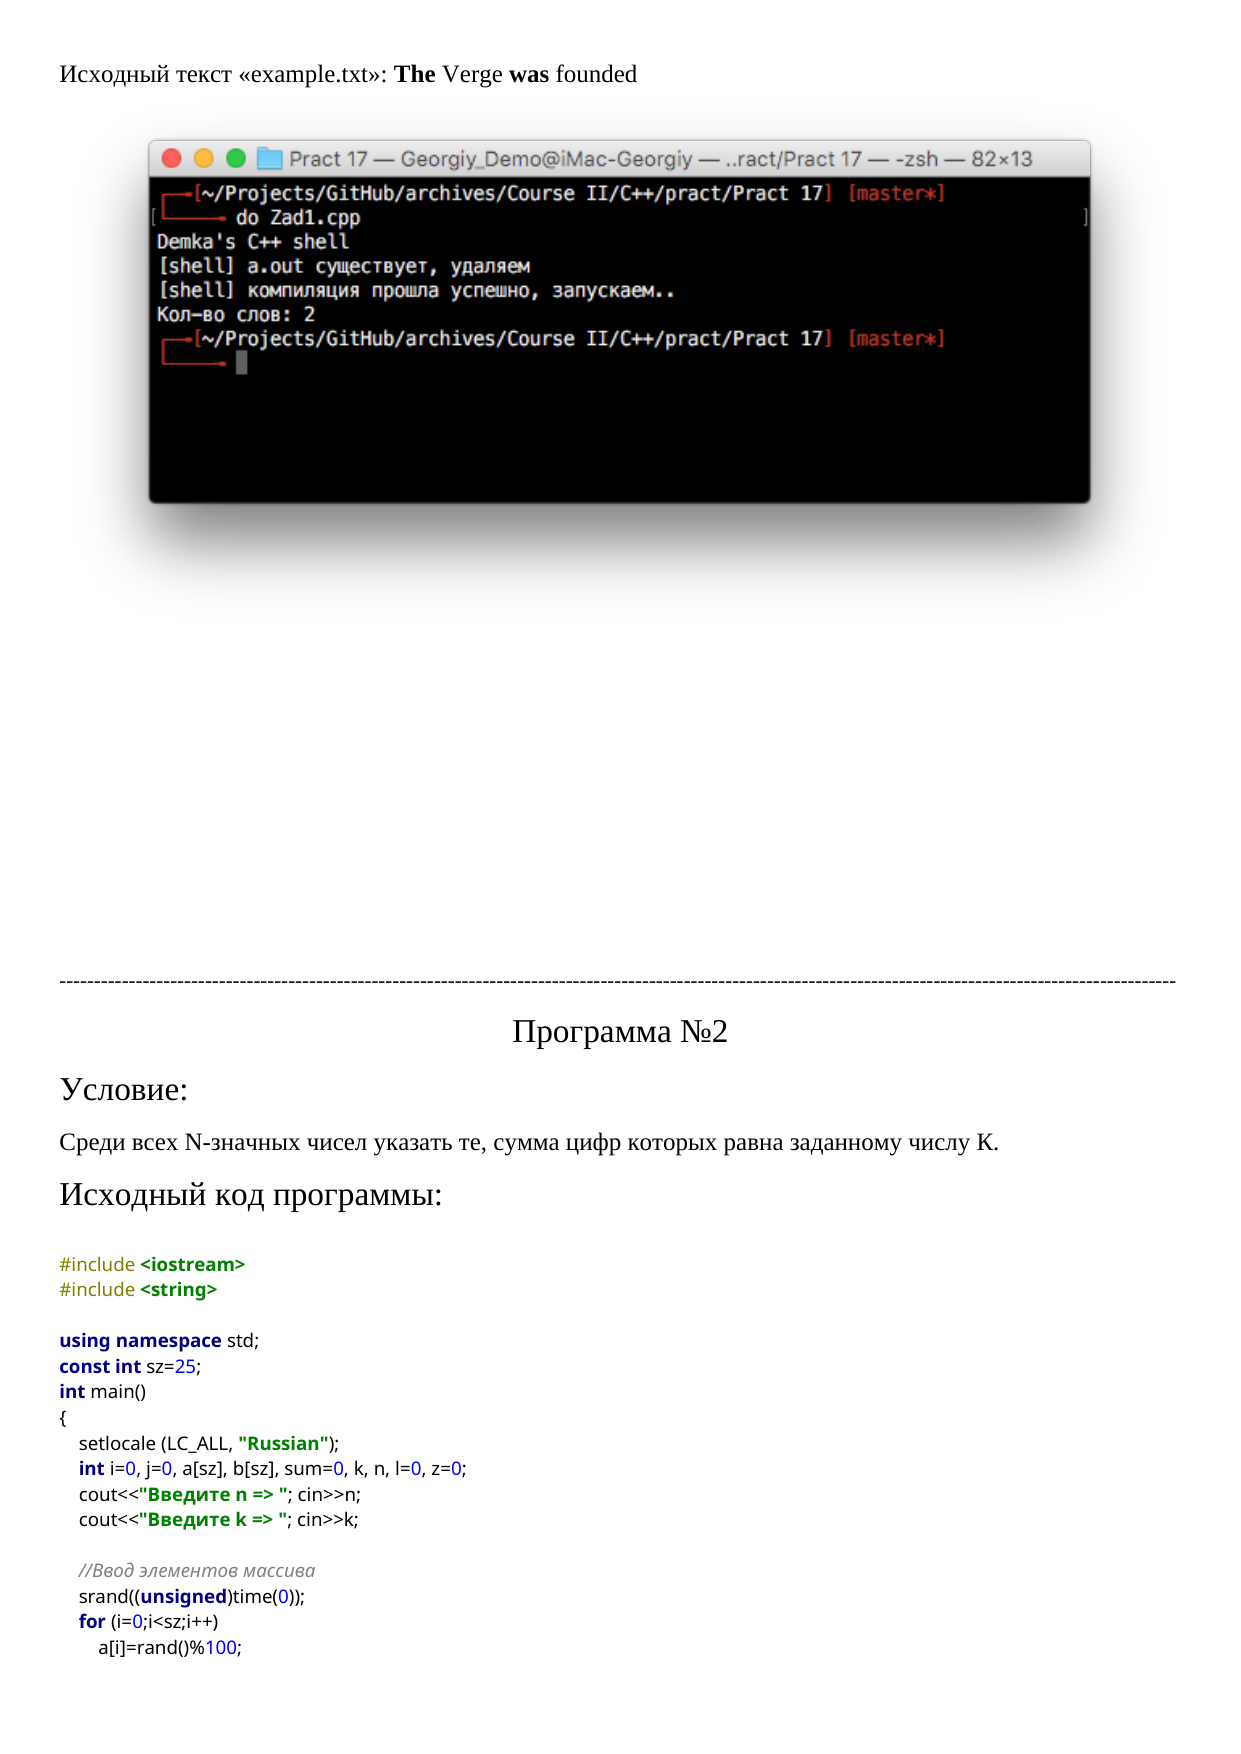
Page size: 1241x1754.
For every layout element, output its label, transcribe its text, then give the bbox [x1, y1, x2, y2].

text Исходный текст «example.txt»: The Verge was founded [59, 59, 1181, 90]
text Исходный код программы: [59, 1174, 1181, 1213]
text ----------------------------------------------------------------------------------------------------------------------------------------------------------------- [59, 938, 1181, 992]
text Программа №2 [59, 1011, 1181, 1049]
text Условие: [59, 1069, 1181, 1107]
text Среди всех N-значных чисел указать те, сумма цифр которых равна заданному числу К. [59, 1127, 1181, 1156]
picture [59, 90, 1181, 633]
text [59, 1213, 1181, 1685]
